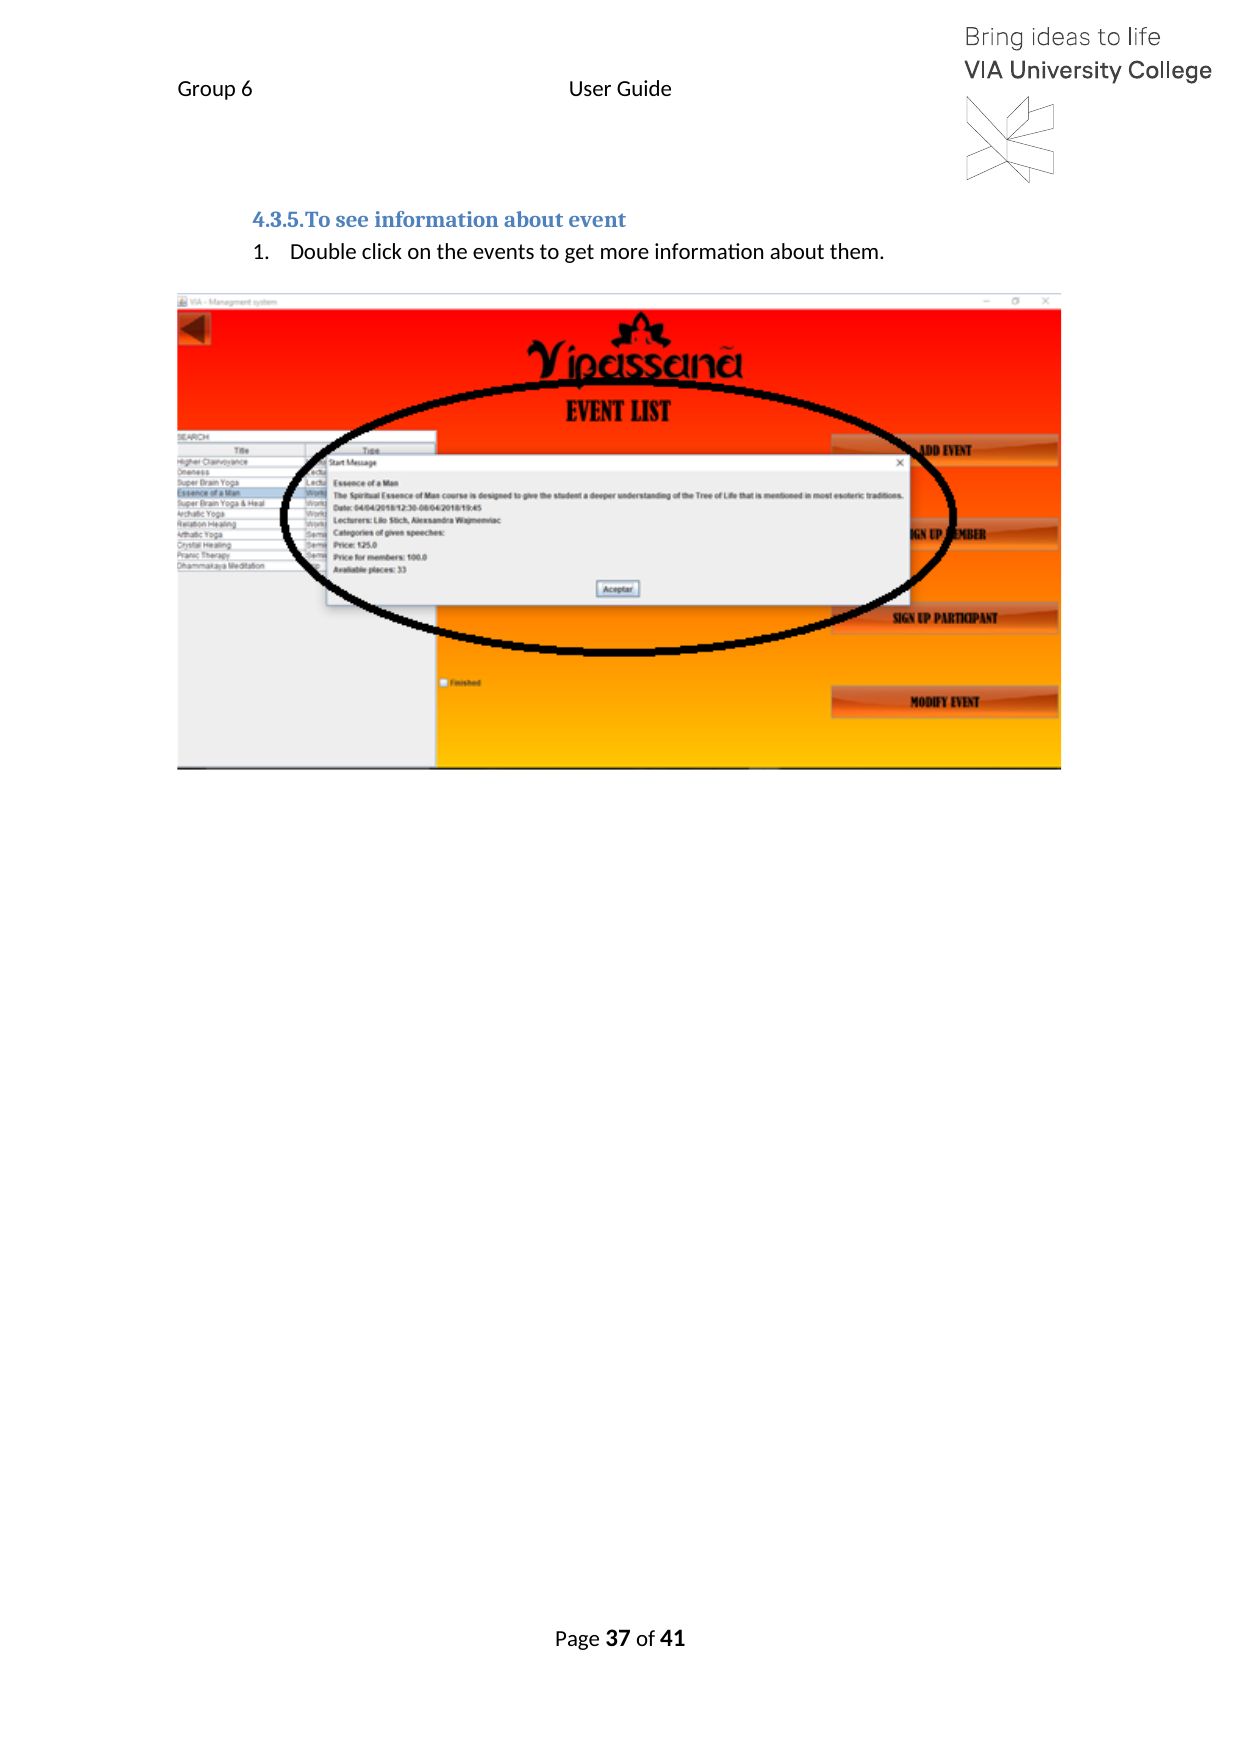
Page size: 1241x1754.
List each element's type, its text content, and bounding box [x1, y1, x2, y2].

list Double click on the events to get more information about them. [252, 237, 1063, 265]
picture [177, 293, 1062, 773]
subtitle To see information about event [252, 207, 1063, 233]
